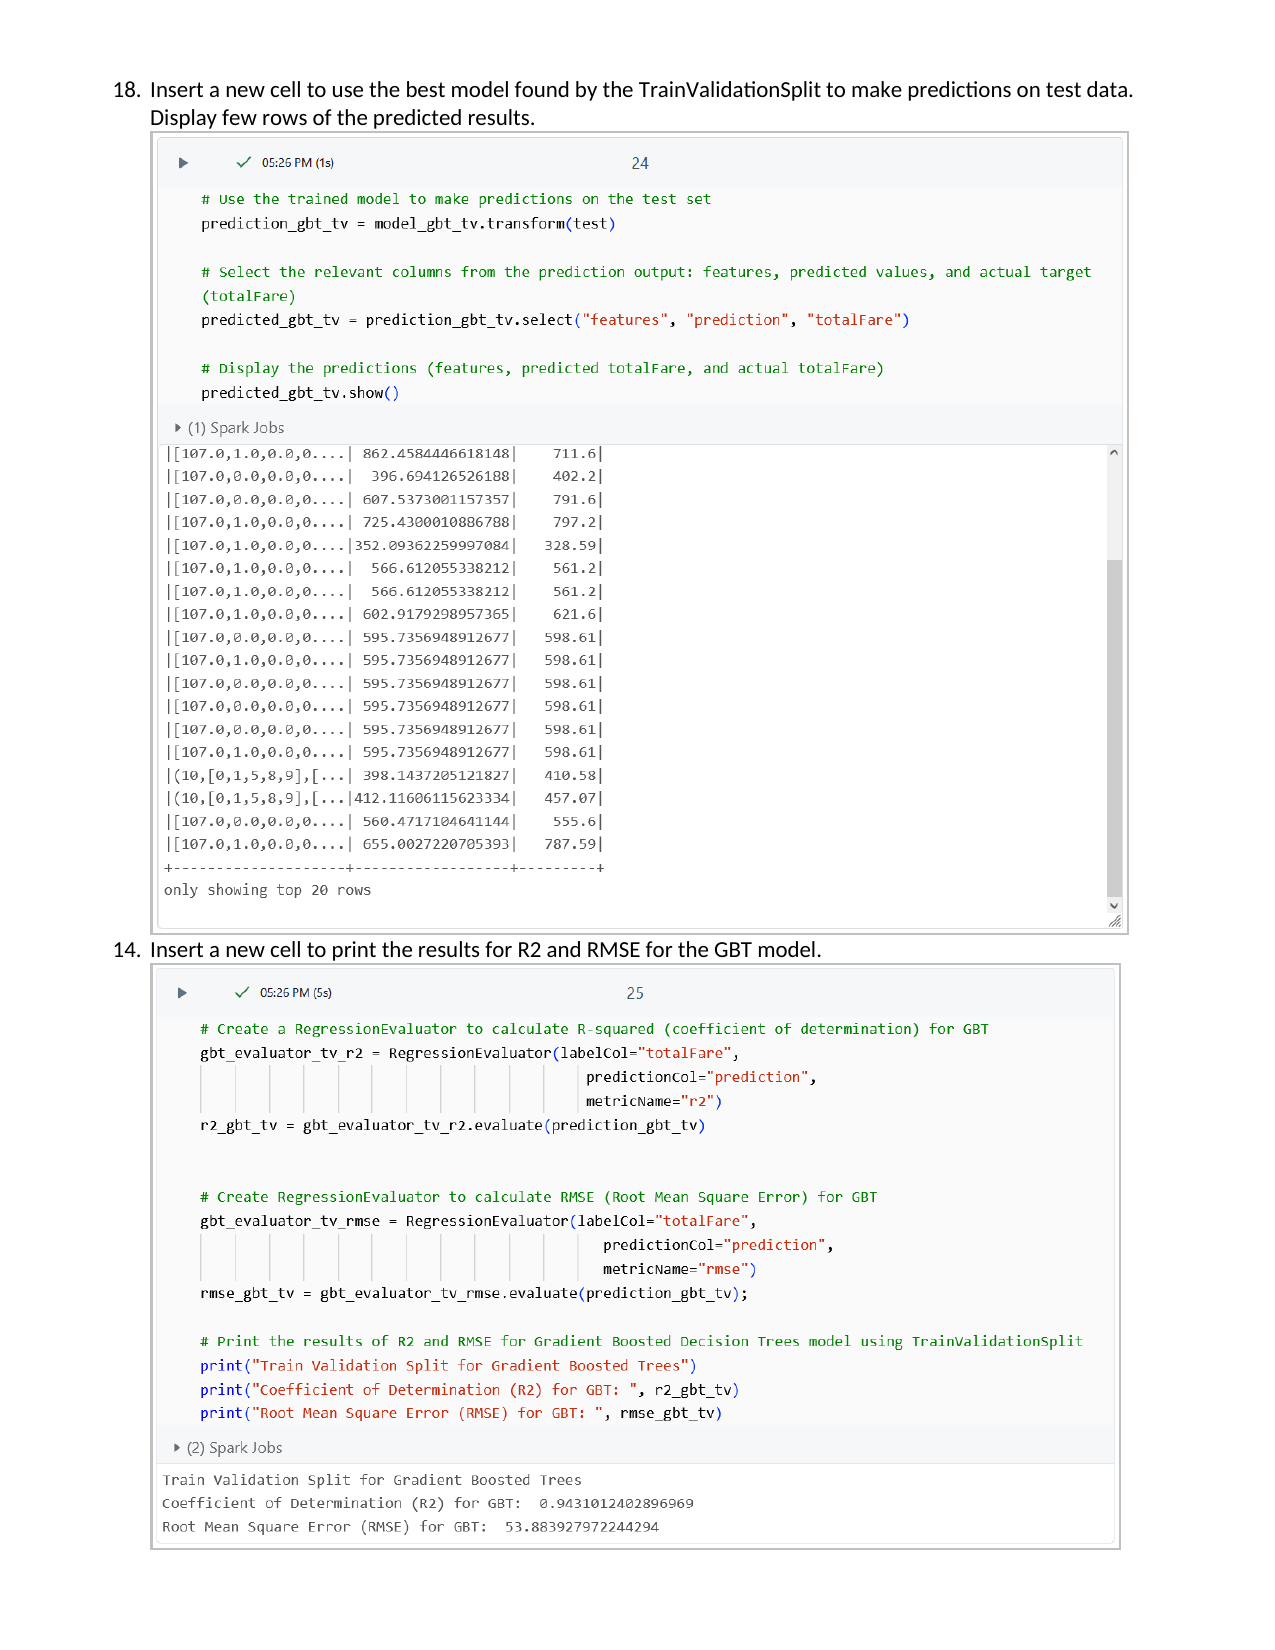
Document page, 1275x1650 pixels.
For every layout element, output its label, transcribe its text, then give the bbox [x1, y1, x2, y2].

picture [150, 963, 1121, 1550]
picture [150, 131, 1129, 935]
list Insert a new cell to print the results for R2 and RMSE for the GBT model. [112, 935, 1200, 963]
list Insert a new cell to use the best model found by the TrainValidationSplit to make predictions on test data. Display few rows of the predicted results. [112, 75, 1200, 131]
